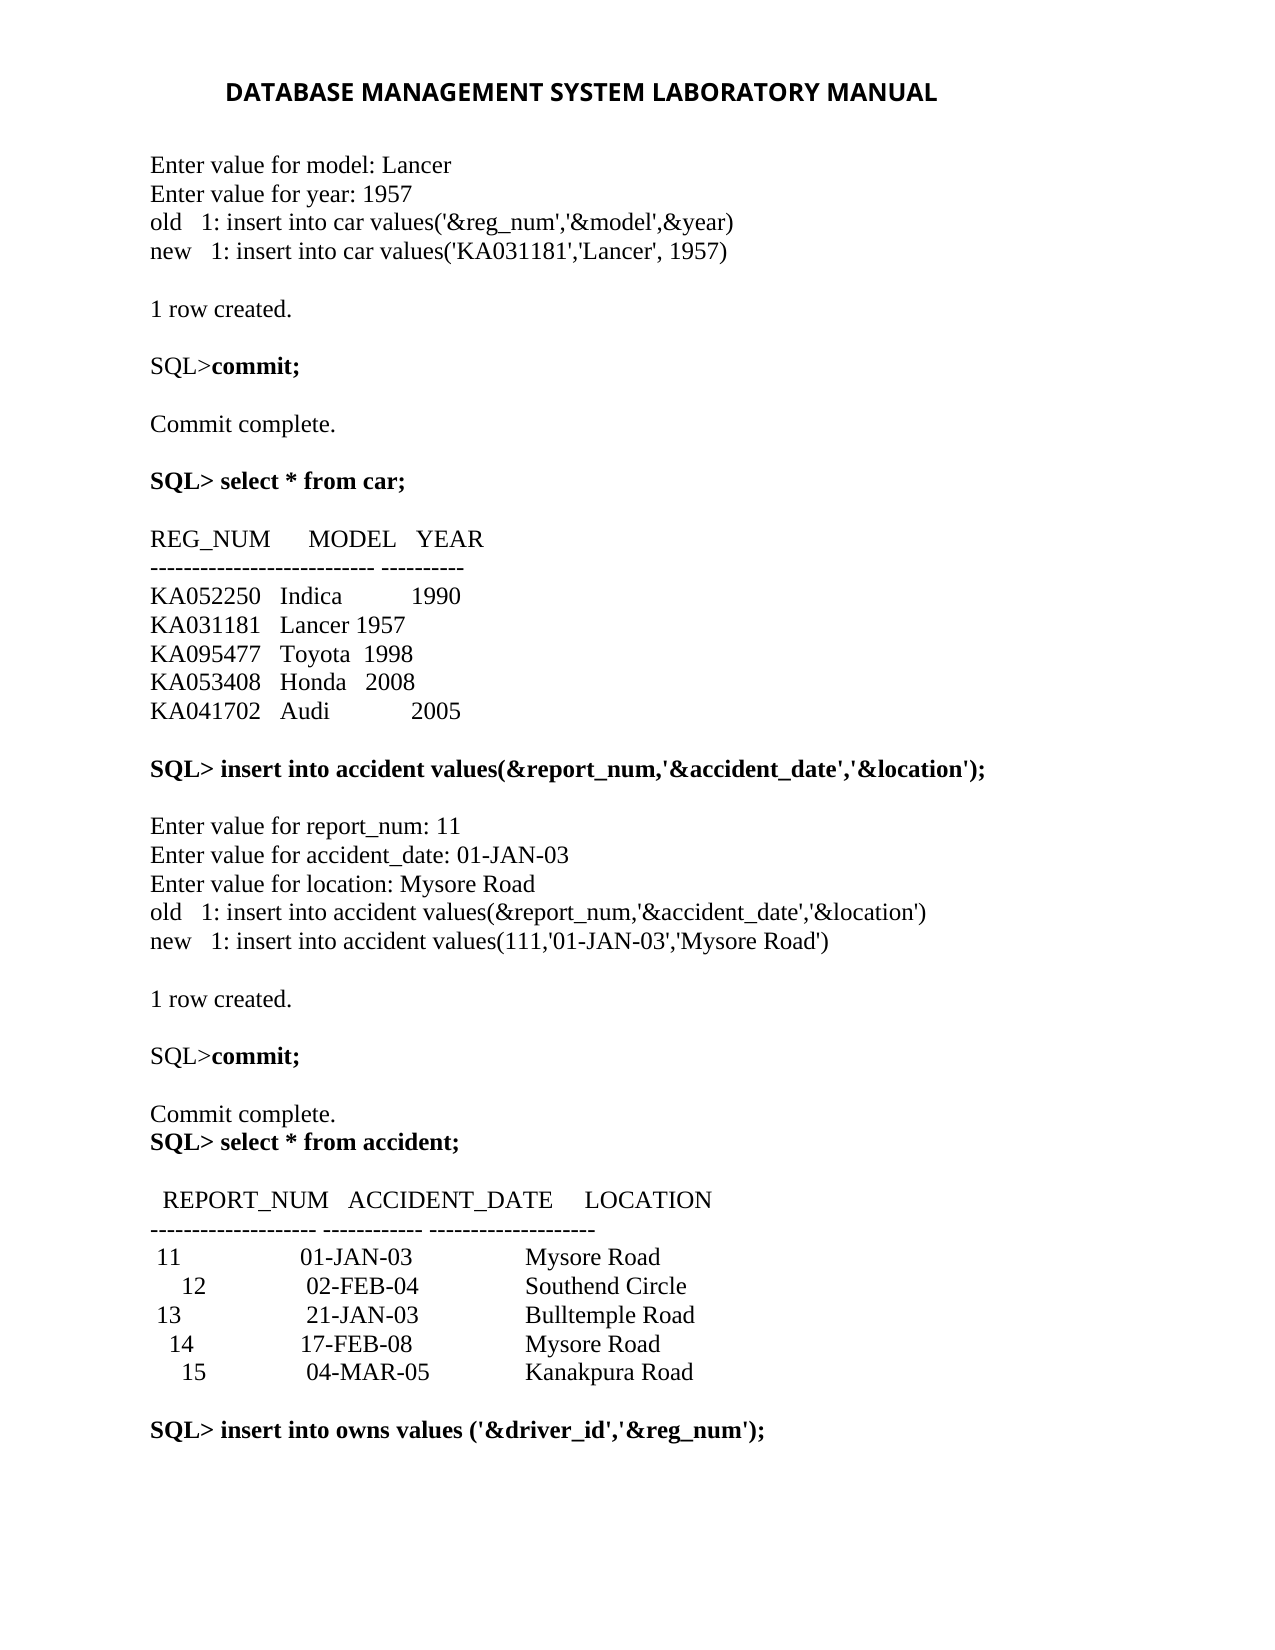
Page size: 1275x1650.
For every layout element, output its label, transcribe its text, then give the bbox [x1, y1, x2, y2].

text KA095477 Toyota 1998 [150, 639, 1125, 667]
text 1 row created. [150, 984, 1125, 1012]
text Enter value for report_num: 11 [150, 811, 1125, 840]
text REG_NUM MODEL YEAR [150, 524, 1125, 552]
text Enter value for accident_date: 01-JAN-03 [150, 840, 1125, 869]
text 15 04-MAR-05 Kanakpura Road [150, 1357, 1125, 1386]
text SQL>commit; [150, 1041, 1125, 1070]
text Enter value for year: 1957 [150, 179, 1125, 207]
text SQL> insert into accident values(&report_num,'&accident_date','&location'); [150, 754, 1125, 782]
text KA053408 Honda 2008 [150, 667, 1125, 696]
text 11 01-JAN-03 Mysore Road [150, 1242, 1125, 1271]
text old 1: insert into car values('&reg_num','&model',&year) [150, 207, 1125, 236]
text SQL> select * from accident; [150, 1127, 1125, 1156]
text KA041702 Audi 2005 [150, 696, 1125, 725]
text -------------------- ------------ -------------------- [150, 1214, 1125, 1242]
text 13 21-JAN-03 Bulltemple Road [150, 1300, 1125, 1329]
text REPORT_NUM ACCIDENT_DATE LOCATION [150, 1185, 1125, 1214]
text old 1: insert into accident values(&report_num,'&accident_date','&location') [150, 897, 1125, 926]
text --------------------------- ---------- [150, 552, 1125, 581]
text 14 17-FEB-08 Mysore Road [150, 1329, 1125, 1357]
text Commit complete. [150, 1099, 1125, 1127]
text 1 row created. [150, 294, 1125, 322]
text Enter value for model: Lancer [150, 150, 1125, 179]
text KA031181 Lancer 1957 [150, 610, 1125, 639]
text new 1: insert into car values('KA031181','Lancer', 1957) [150, 236, 1125, 265]
text KA052250 Indica 1990 [150, 581, 1125, 610]
text SQL>commit; [150, 351, 1125, 380]
text new 1: insert into accident values(111,'01-JAN-03','Mysore Road') [150, 926, 1125, 955]
text Enter value for location: Mysore Road [150, 869, 1125, 897]
text SQL> select * from car; [150, 466, 1125, 495]
text SQL> insert into owns values ('&driver_id','&reg_num'); [150, 1415, 1125, 1444]
text 12 02-FEB-04 Southend Circle [150, 1271, 1125, 1300]
text Commit complete. [150, 409, 1125, 437]
